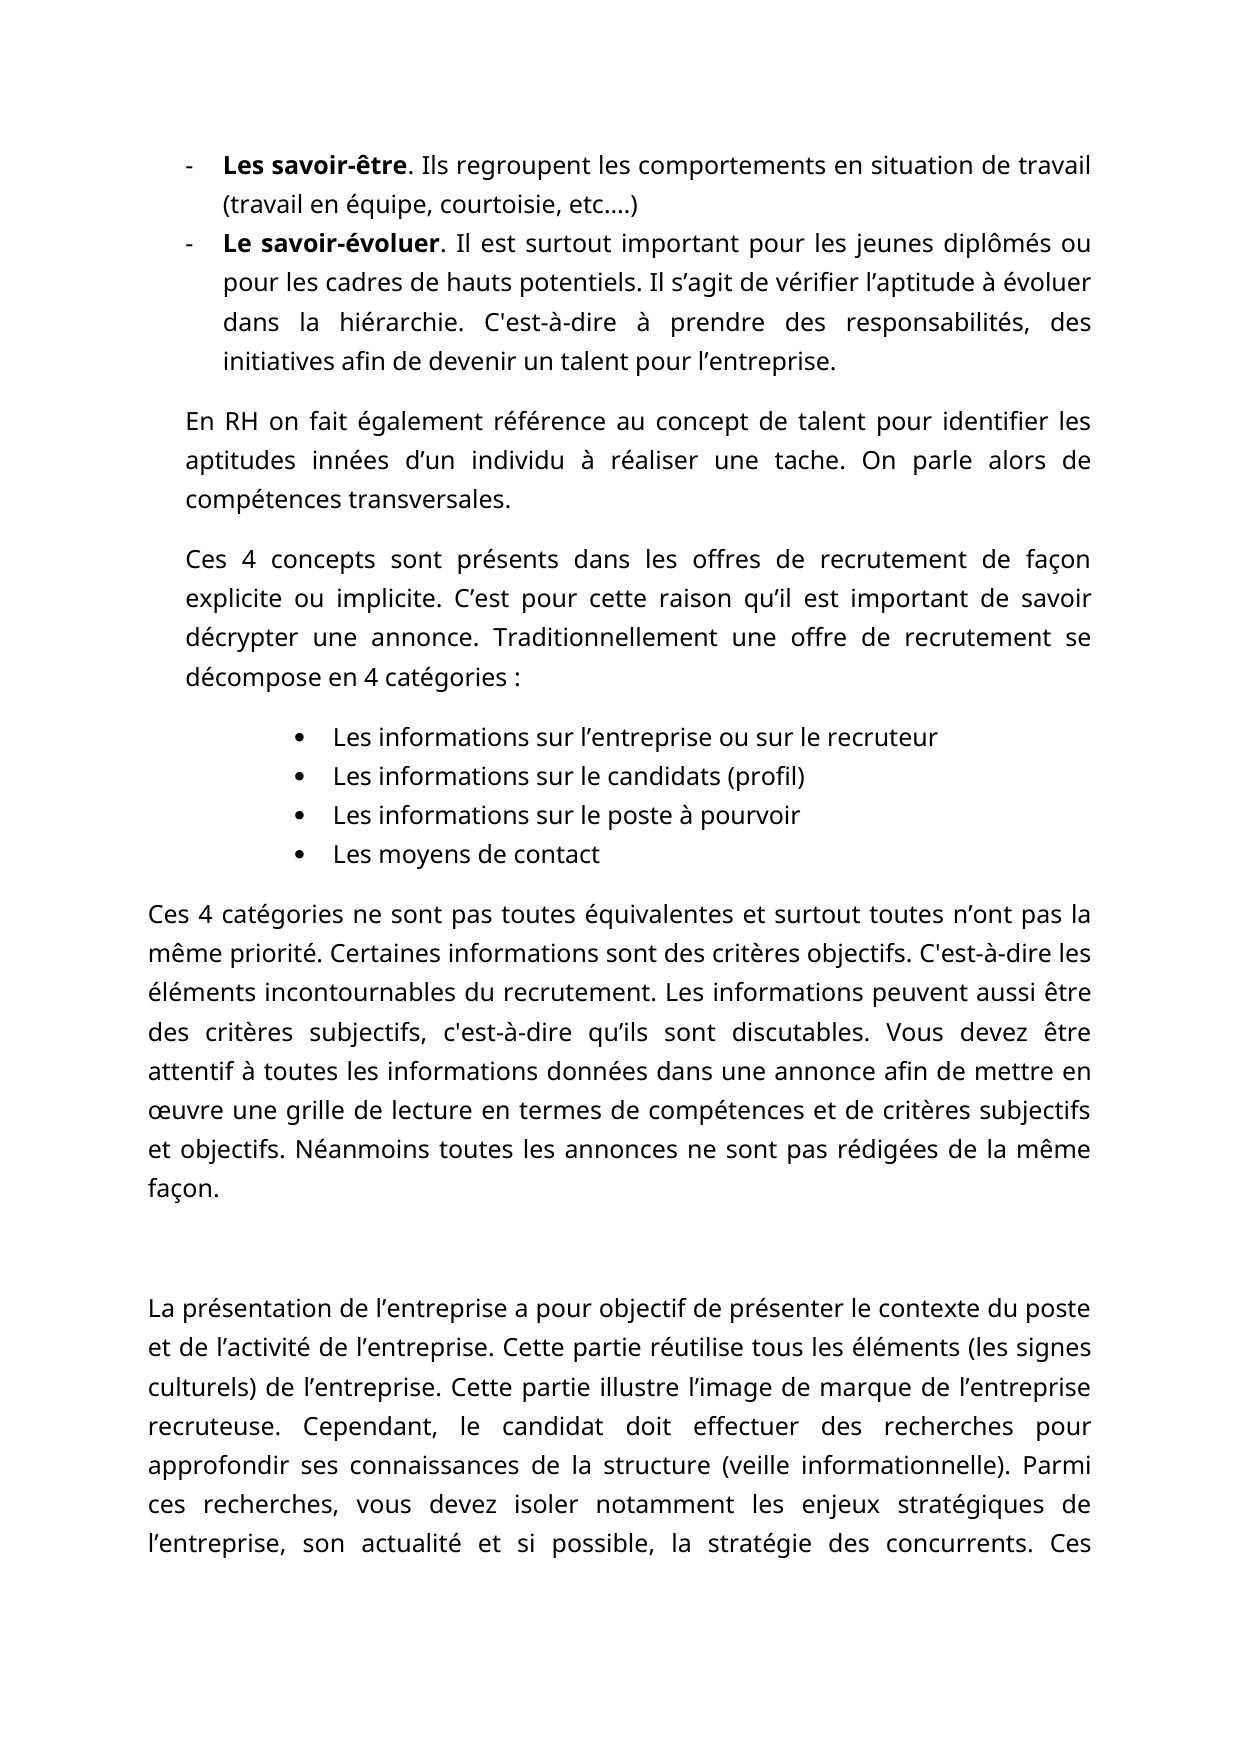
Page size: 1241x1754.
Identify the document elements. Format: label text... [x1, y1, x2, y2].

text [148, 1291, 1093, 1560]
text Ces 4 catégories ne sont pas toutes équivalentes et surtout toutes n’ont pas la même priorité. Certaines informations sont des critères objectifs. C'est-à-dire les éléments incontournables du recrutement. Les informations peuvent aussi être des critères subjectifs, c'est-à-dire qu’ils sont discutables. Vous devez être attentif à toutes les informations données dans une annonce afin de mettre en œuvre une grille de lecture en termes de compétences et de critères subjectifs et objectifs. Néanmoins toutes les annonces ne sont pas rédigées de la même façon. [148, 897, 1093, 1205]
list Les informations sur le candidats (profil) [295, 758, 1093, 792]
text Ces 4 concepts sont présents dans les offres de recrutement de façon explicite ou implicite. C’est pour cette raison qu’il est important de savoir décrypter une annonce. Traditionnellement une offre de recrutement se décompose en 4 catégories : [185, 542, 1093, 693]
text En RH on fait également référence au concept de talent pour identifier les aptitudes innées d’un individu à réaliser une tache. On parle alors de compétences transversales. [185, 403, 1093, 516]
list Les informations sur l’entreprise ou sur le recruteur [295, 719, 1093, 753]
list Le savoir-évoluer. Il est surtout important pour les jeunes diplômés ou pour les cadres de hauts potentiels. Il s’agit de vérifier l’aptitude à évoluer dans la hiérarchie. C'est-à-dire à prendre des responsabilités, des initiatives afin de devenir un talent pour l’entreprise. [185, 226, 1093, 377]
list Les informations sur le poste à pourvoir [295, 798, 1093, 832]
list Les moyens de contact [295, 837, 1093, 871]
list Les savoir-être. Ils regroupent les comportements en situation de travail (travail en équipe, courtoisie, etc.…) [185, 148, 1093, 221]
